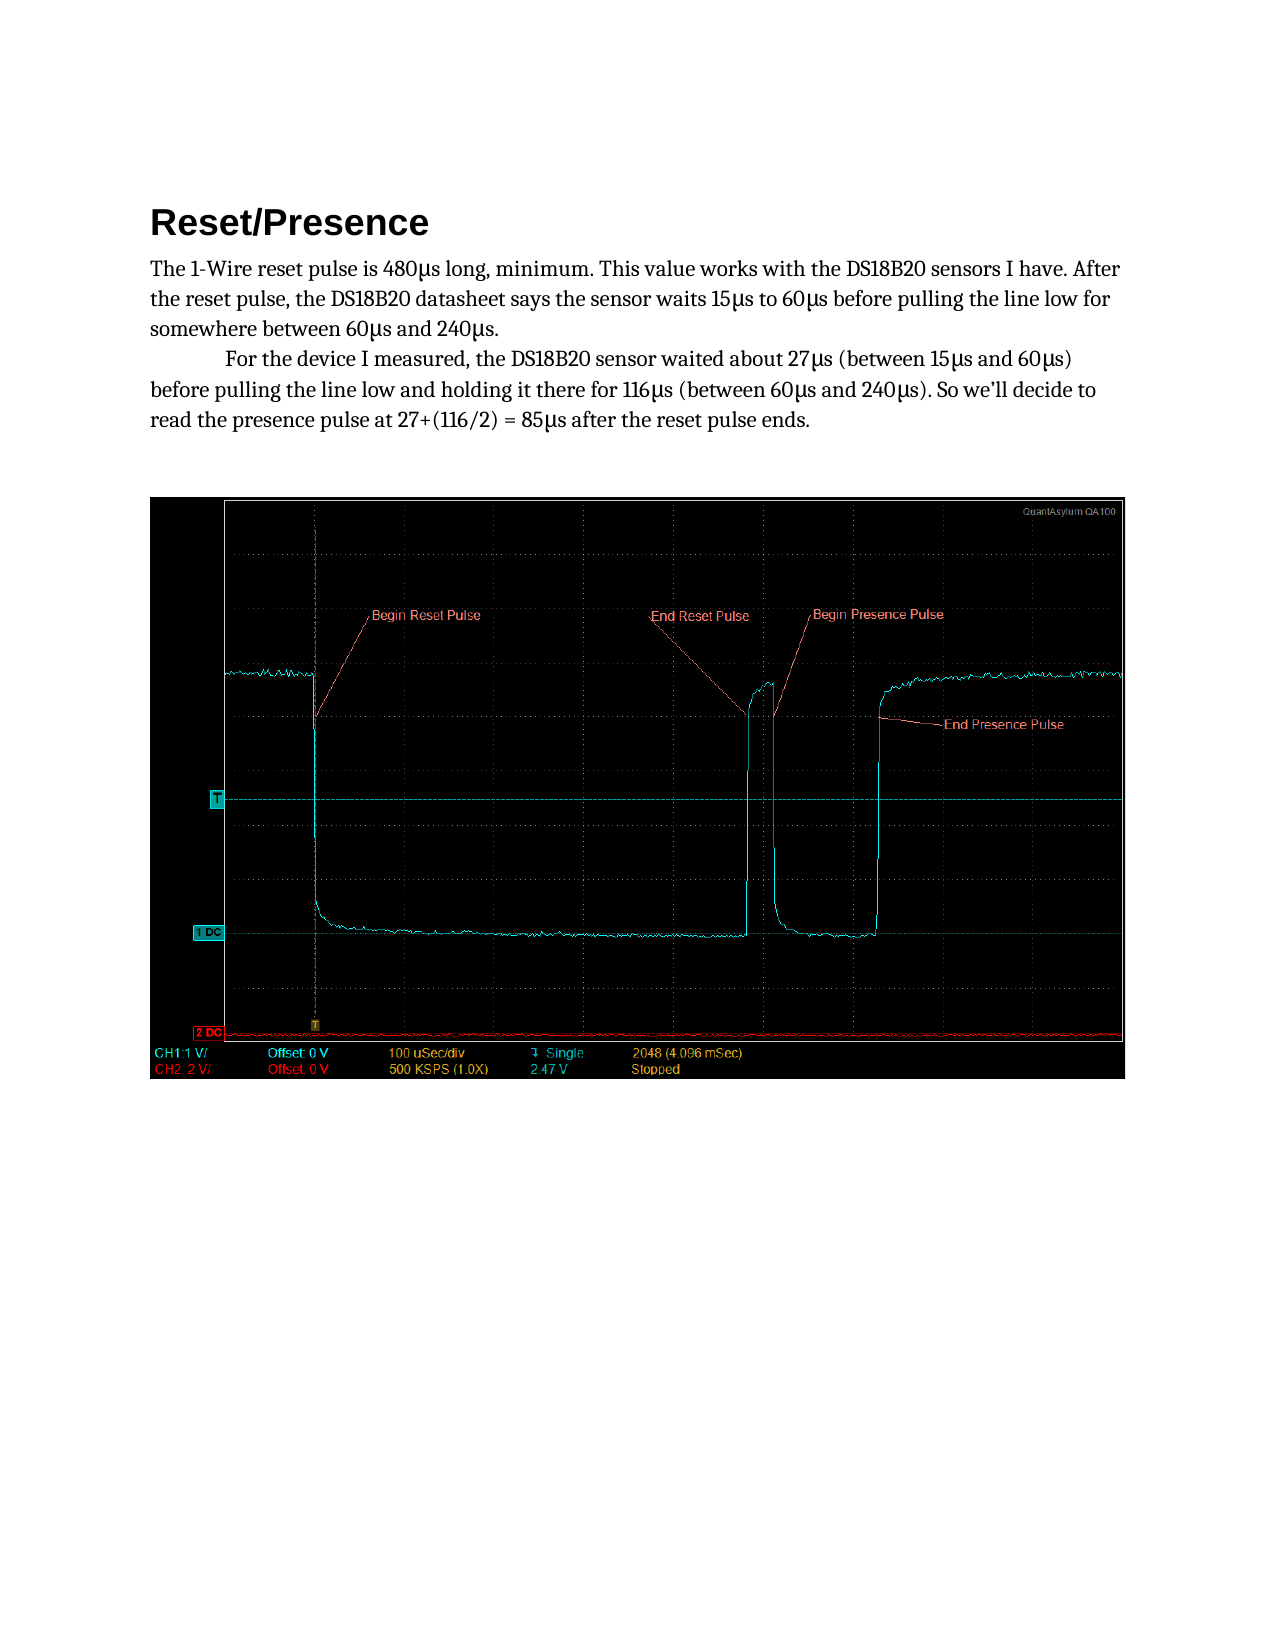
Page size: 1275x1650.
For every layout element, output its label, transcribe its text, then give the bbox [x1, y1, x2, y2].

subtitle Reset/Presence [150, 200, 1125, 243]
text For the device I measured, the DS18B20 sensor waited about 27μs (between 15μs and 60μs) before pulling the line low and holding it there for 116μs (between 60μs and 240μs). So we’ll decide to read the presence pulse at 27+(116/2) = 85μs after the reset pulse ends. [150, 346, 1125, 433]
text The 1-Wire reset pulse is 480μs long, minimum. This value works with the DS18B20 sensors I have. After the reset pulse, the DS18B20 datasheet says the sensor waits 15μs to 60μs before pulling the line low for somewhere between 60μs and 240μs. [150, 256, 1125, 342]
picture [150, 497, 1125, 1079]
